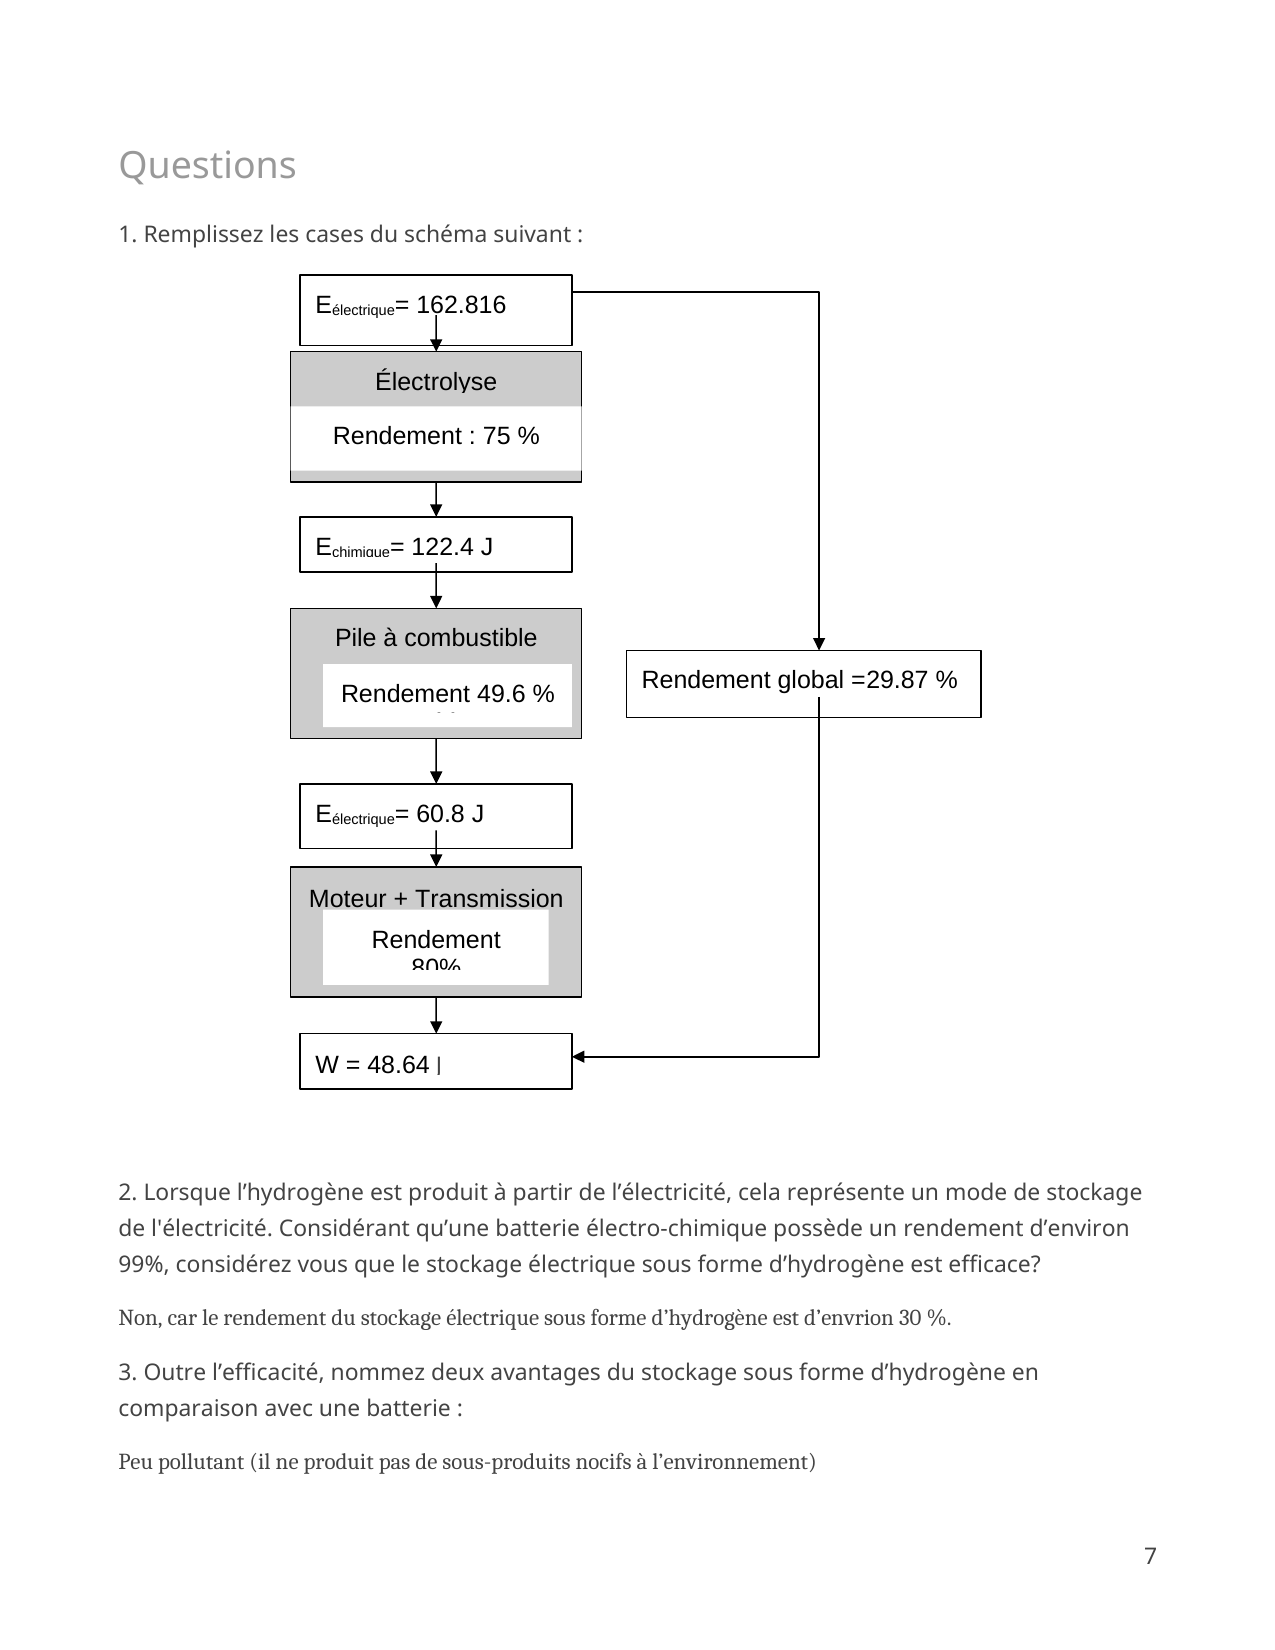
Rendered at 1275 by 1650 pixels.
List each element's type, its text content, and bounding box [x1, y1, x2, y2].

text Non, car le rendement du stockage électrique sous forme d’hydrogène est d’envrion 30 %. [118, 1305, 1157, 1331]
text 3. Outre l’efficacité, nommez deux avantages du stockage sous forme d’hydrogène en comparaison avec une batterie : [118, 1356, 1157, 1423]
text Peu pollutant (il ne produit pas de sous-produits nocifs à l’environnement) [118, 1449, 1157, 1475]
text 1. Remplissez les cases du schéma suivant : [118, 218, 1157, 249]
subtitle Questions [118, 139, 1157, 190]
text 2. Lorsque l’hydrogène est produit à partir de l’électricité, cela représente un mode de stockage de l'électricité. Considérant qu’une batterie électro-chimique possède un rendement d’environ 99%, considérez vous que le stockage électrique sous forme d’hydrogène est efficace? [118, 1176, 1157, 1279]
